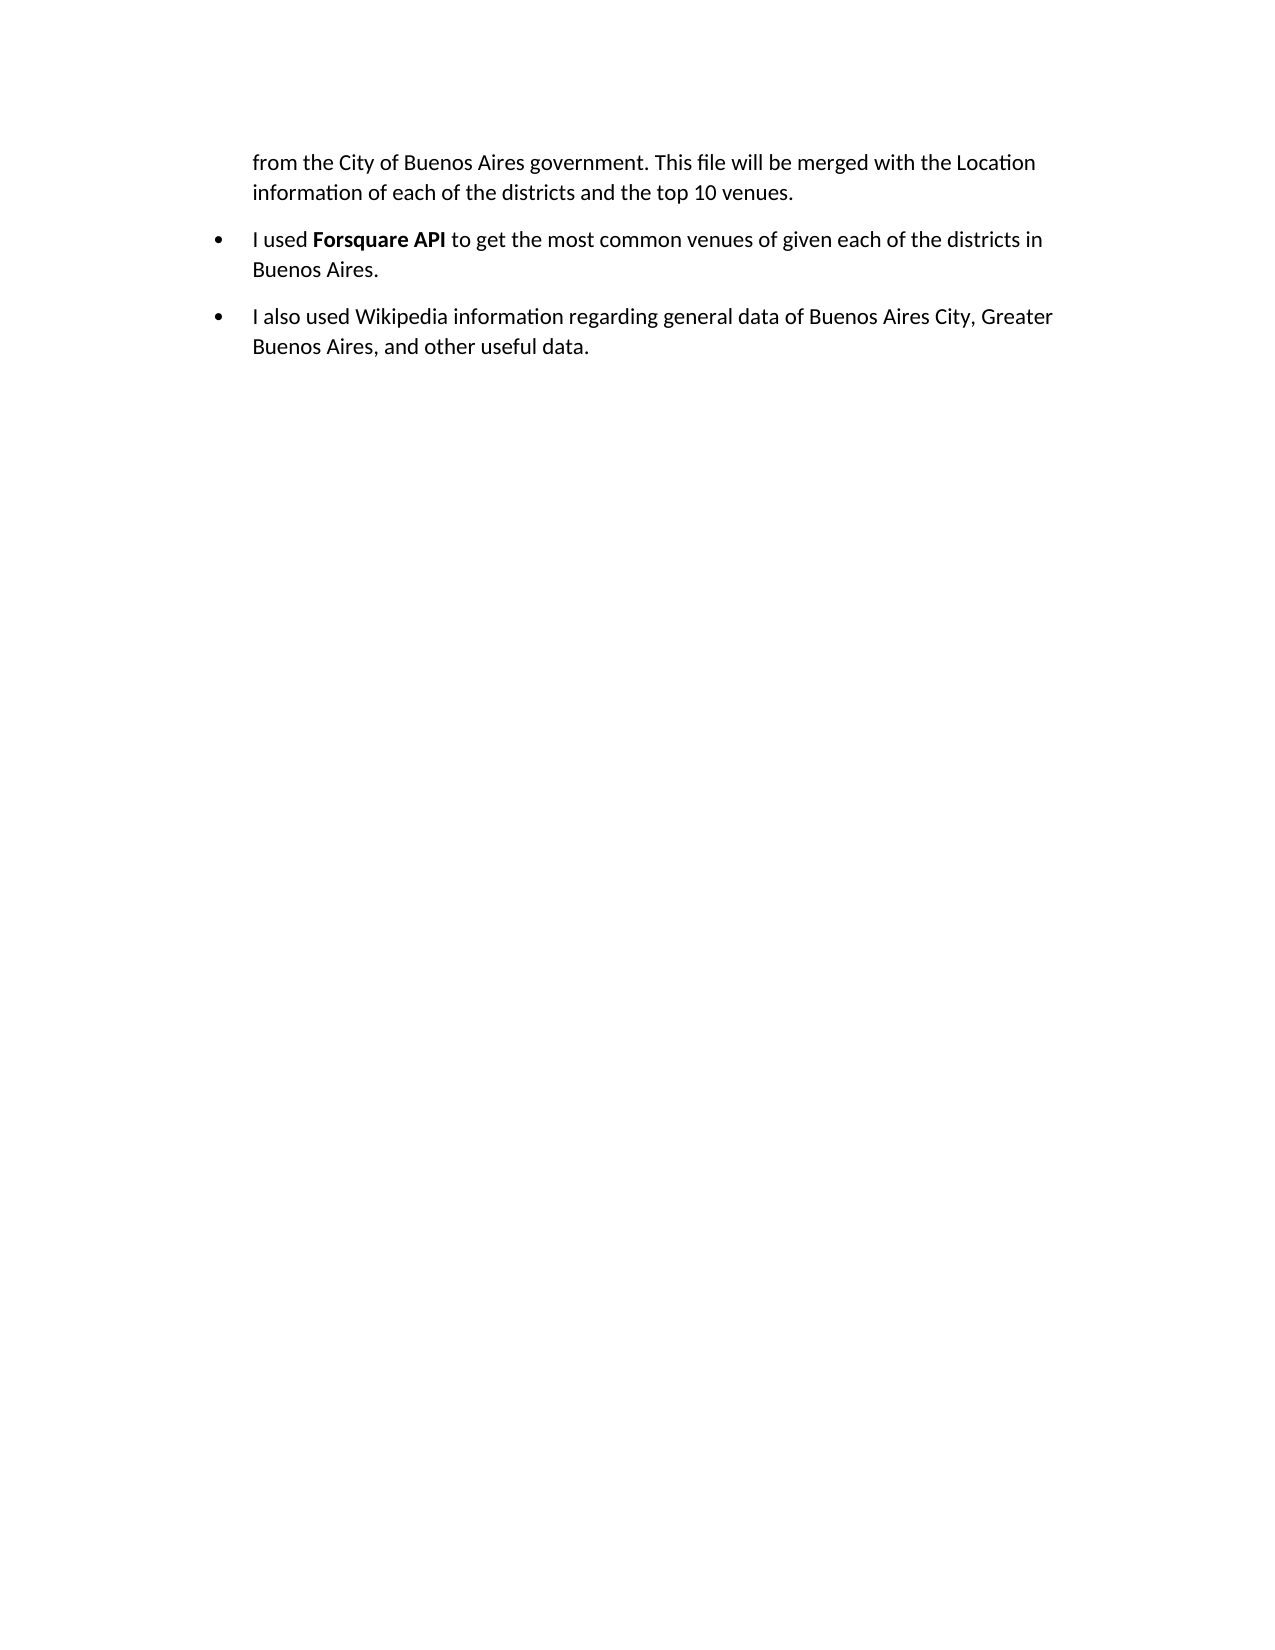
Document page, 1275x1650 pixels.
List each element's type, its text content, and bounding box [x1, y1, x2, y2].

list I also used Wikipedia information regarding general data of Buenos Aires City, Greater Buenos Aires, and other useful data. [215, 302, 1098, 360]
list I used Forsquare API to get the most common venues of given each of the districts in Buenos Aires. [215, 225, 1098, 283]
